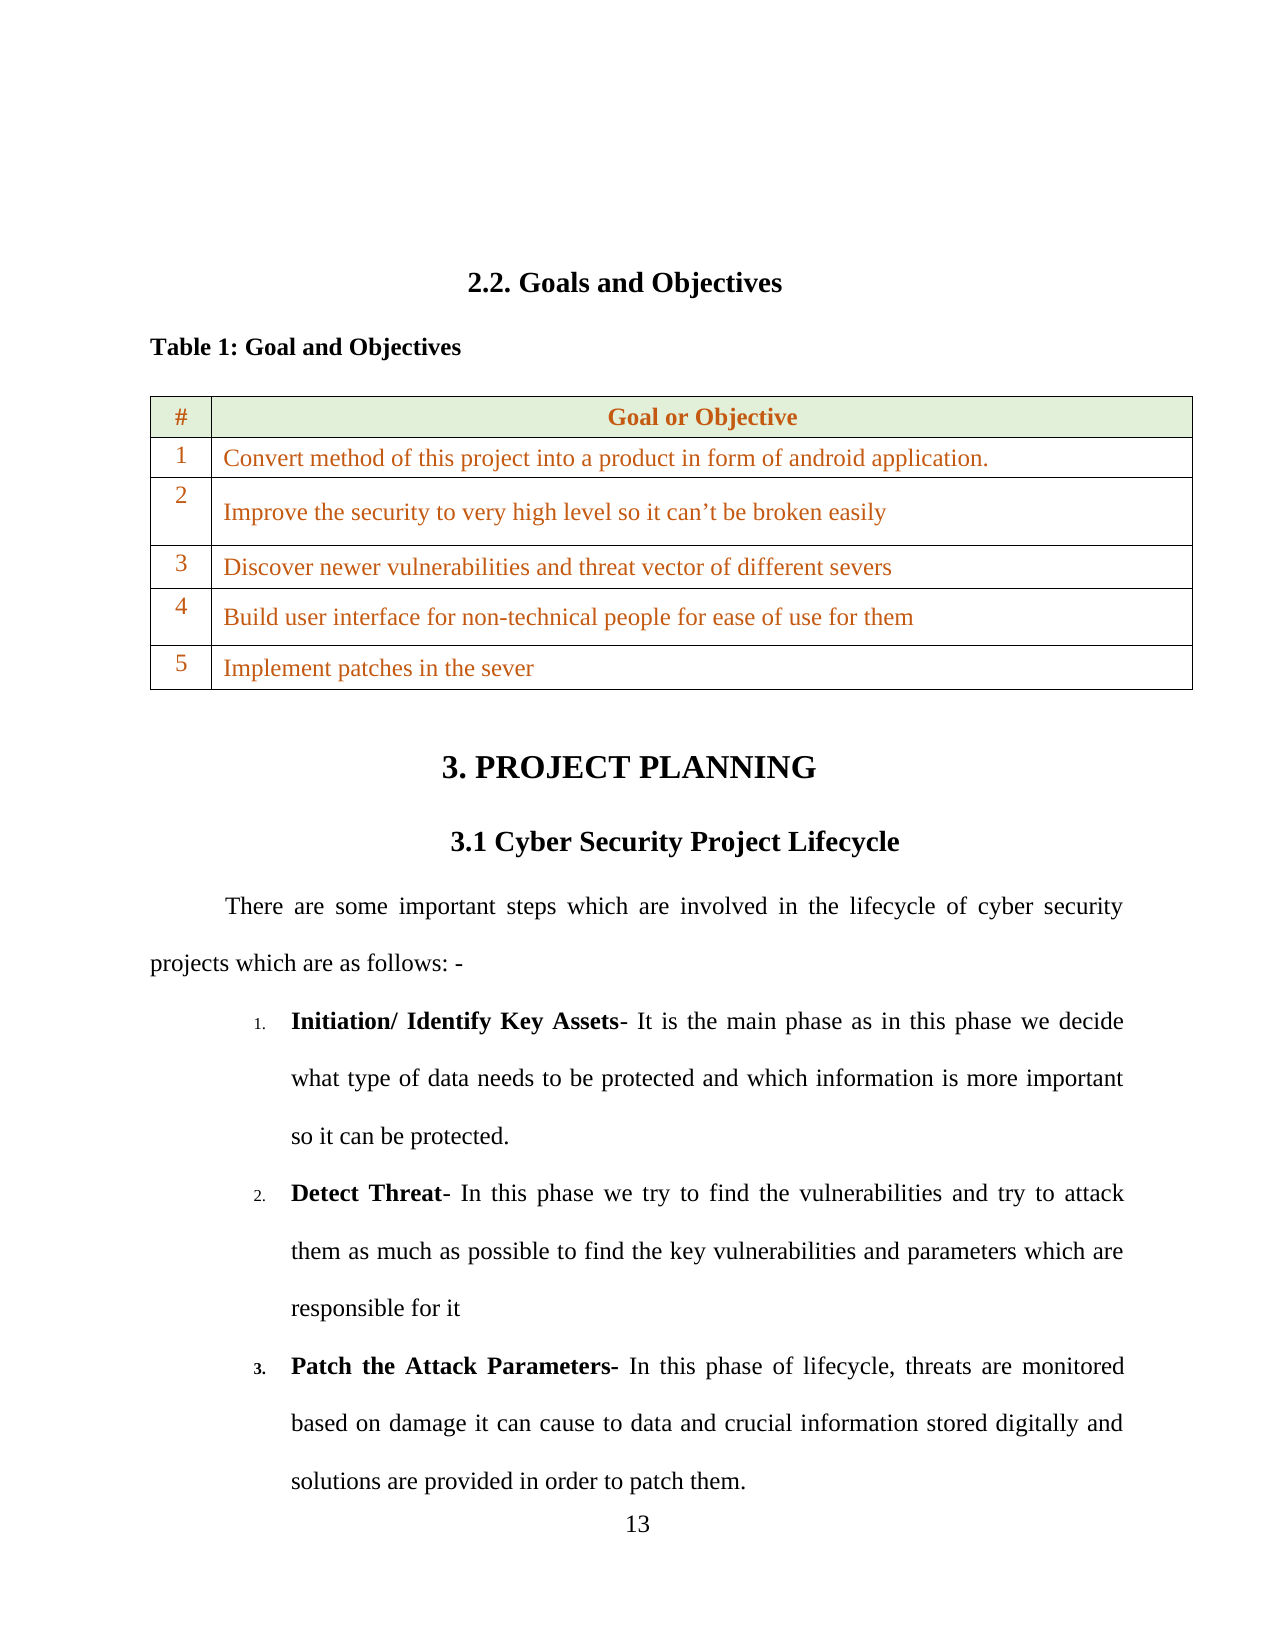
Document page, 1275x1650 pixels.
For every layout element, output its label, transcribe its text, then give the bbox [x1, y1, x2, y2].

text Project Planning [150, 747, 1125, 785]
table_cell 2 [151, 478, 211, 544]
text Goals and Objectives [150, 265, 1125, 298]
table_cell 5 [151, 646, 211, 688]
list Patch the Attack Parameters- In this phase of lifecycle, threats are monitored based on damage it can cause to data and crucial information stored digitally and solutions are provided in order to patch them. [253, 1351, 1125, 1494]
table_cell 4 [151, 589, 211, 644]
table_cell 3 [151, 546, 211, 588]
table_cell Improve the security to very high level so it can’t be broken easily [212, 478, 1192, 544]
text There are some important steps which are involved in the lifecycle of cyber security projects which are as follows: - [150, 891, 1125, 977]
table_header # [151, 397, 211, 437]
table_cell Implement patches in the sever [212, 646, 1192, 688]
table_header Goal or Objective [212, 397, 1192, 437]
table_cell Build user interface for non-technical people for ease of use for them [212, 589, 1192, 644]
list Initiation/ Identify Key Assets- It is the main phase as in this phase we decide what type of data needs to be protected and which information is more important so it can be protected. [253, 1006, 1125, 1149]
table_cell Discover newer vulnerabilities and threat vector of different severs [212, 546, 1192, 588]
table_cell Convert method of this project into a product in form of android application. [212, 438, 1192, 477]
text 3.1 Cyber Security Project Lifecycle [150, 824, 1125, 857]
table_cell 1 [151, 438, 211, 477]
list Detect Threat- In this phase we try to find the vulnerabilities and try to attack them as much as possible to find the key vulnerabilities and parameters which are responsible for it [253, 1178, 1125, 1322]
